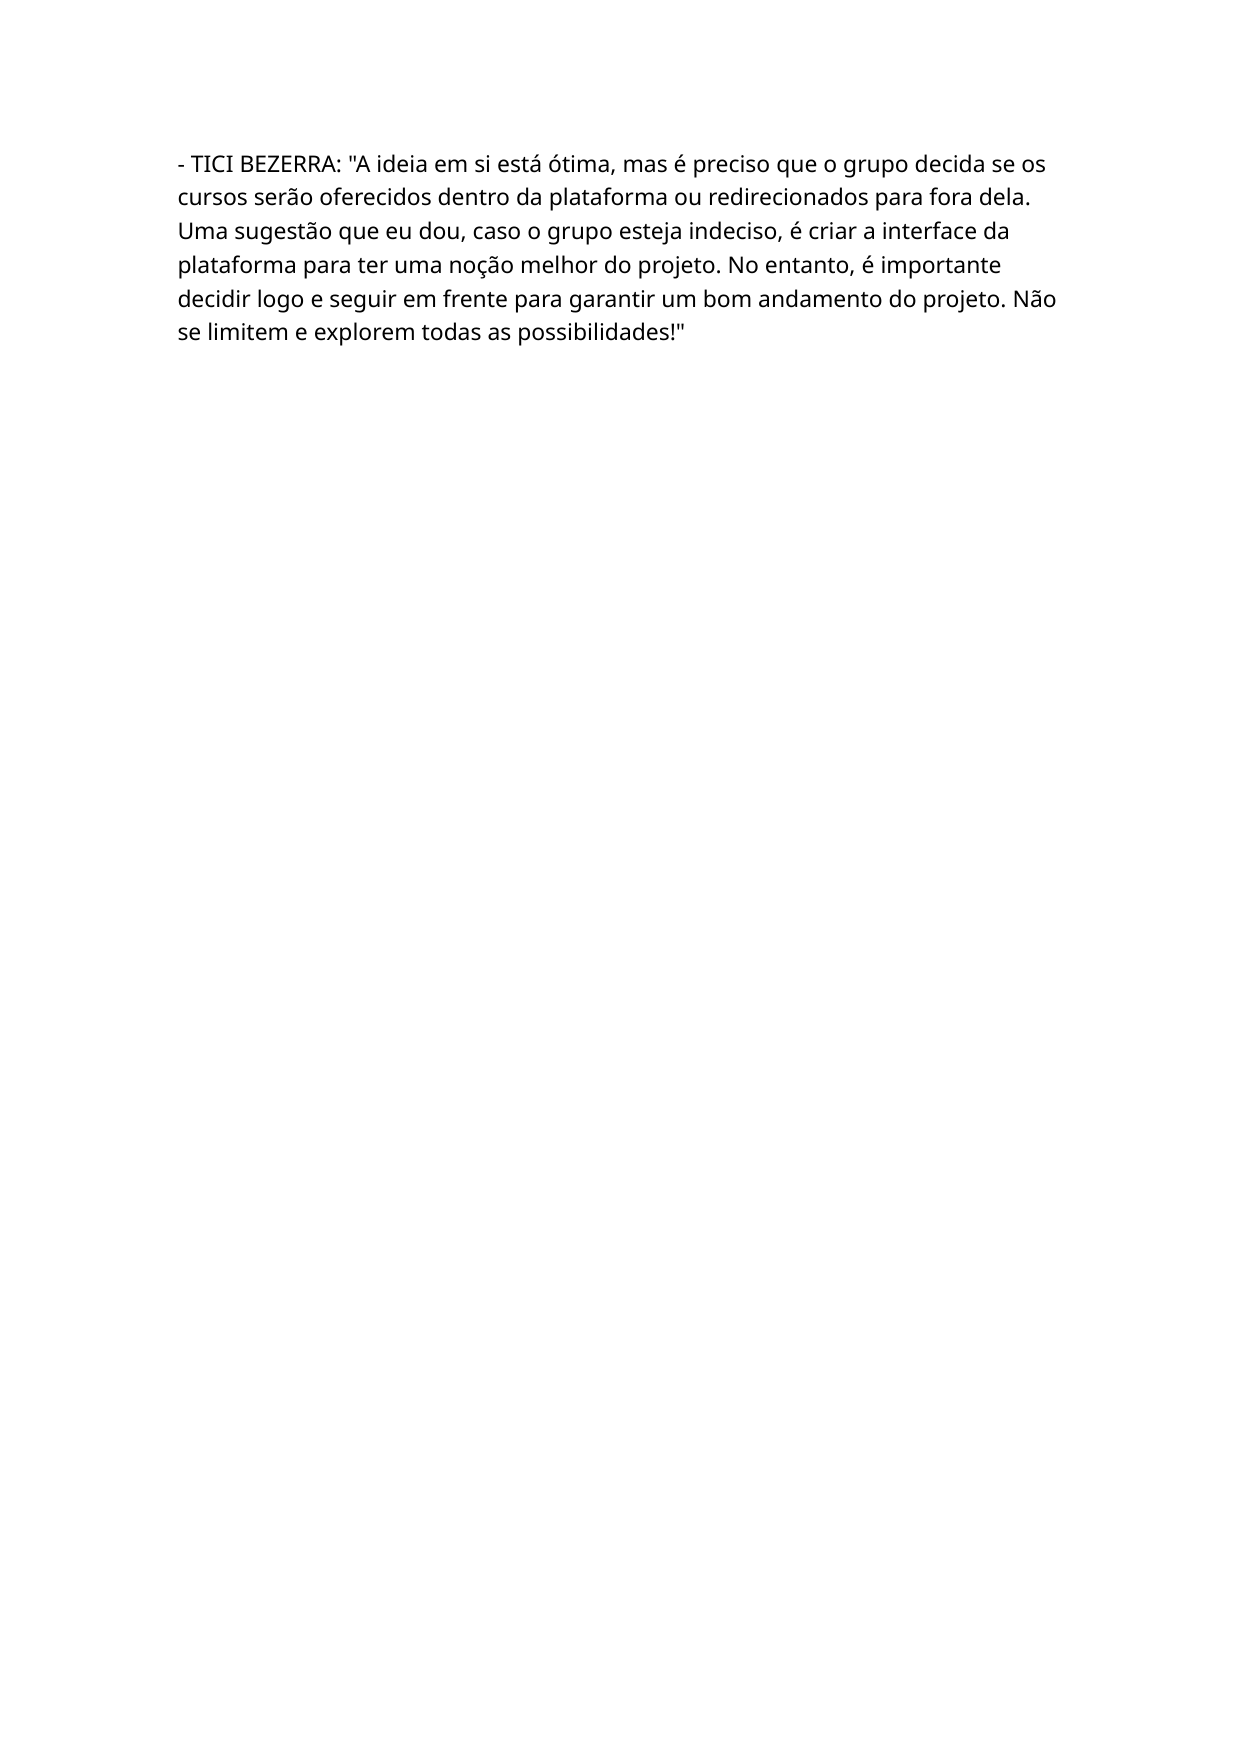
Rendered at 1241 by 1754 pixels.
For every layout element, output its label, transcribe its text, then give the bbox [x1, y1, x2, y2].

text - TICI BEZERRA: "A ideia em si está ótima, mas é preciso que o grupo decida se os cursos serão oferecidos dentro da plataforma ou redirecionados para fora dela. Uma sugestão que eu dou, caso o grupo esteja indeciso, é criar a interface da plataforma para ter uma noção melhor do projeto. No entanto, é importante decidir logo e seguir em frente para garantir um bom andamento do projeto. Não se limitem e explorem todas as possibilidades!" [177, 148, 1063, 348]
